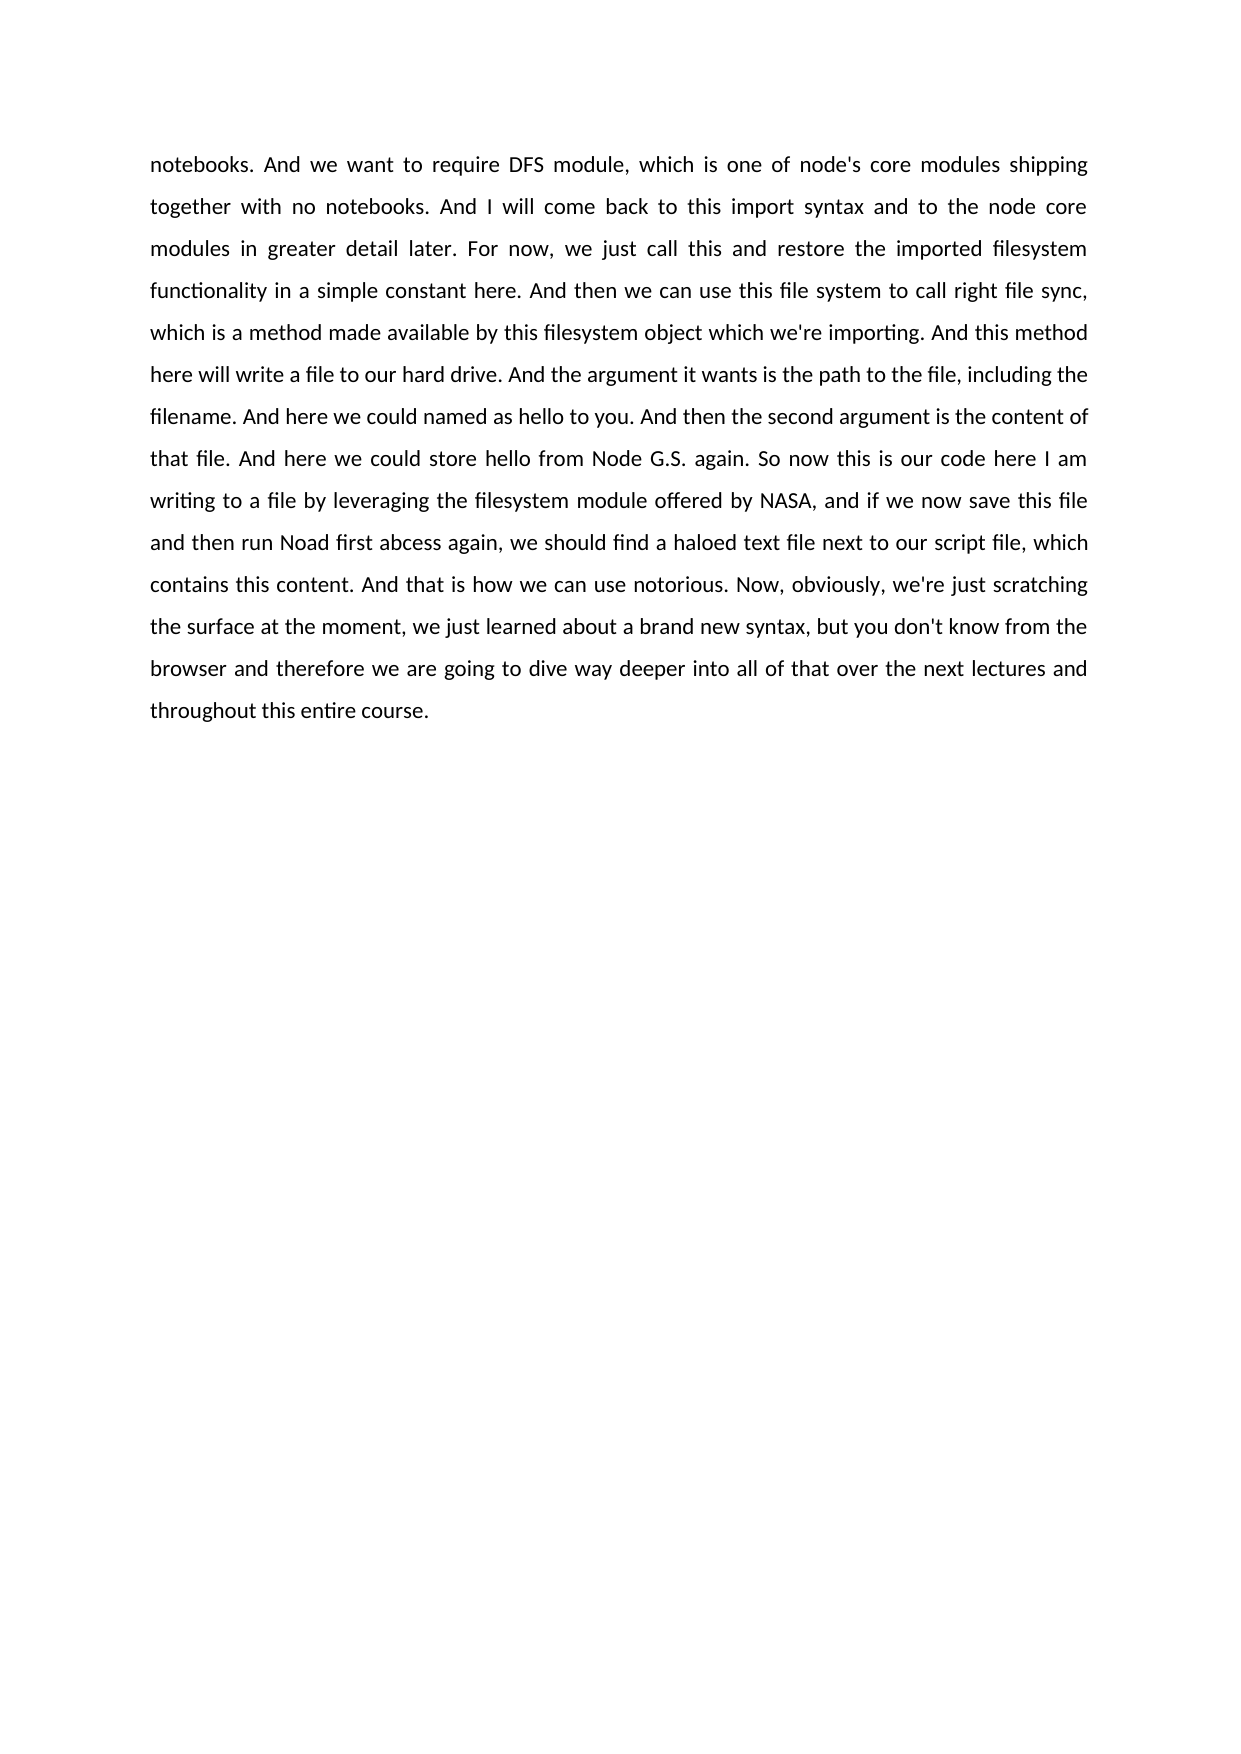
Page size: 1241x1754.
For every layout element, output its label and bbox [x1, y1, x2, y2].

text [150, 150, 1090, 724]
